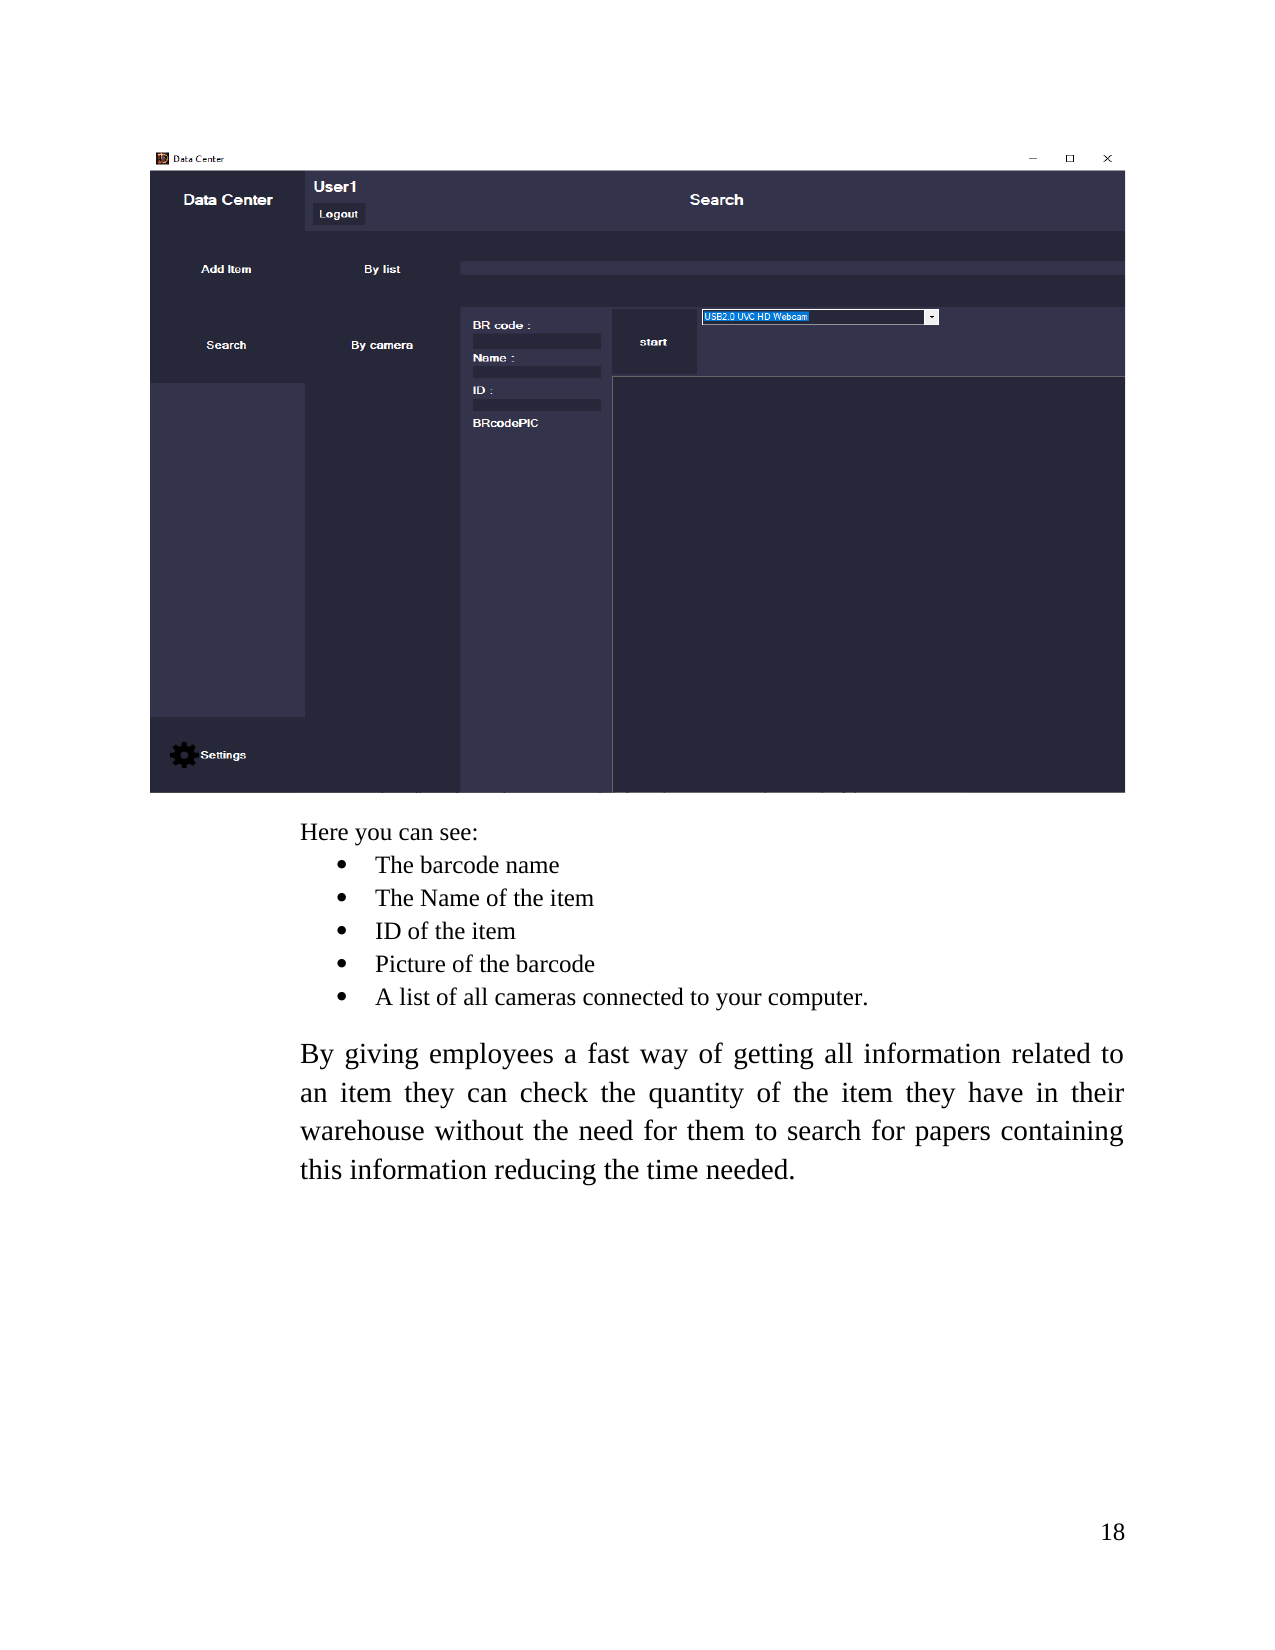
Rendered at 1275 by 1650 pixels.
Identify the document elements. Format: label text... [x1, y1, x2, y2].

picture [150, 150, 1125, 793]
list The barcode name [337, 850, 1125, 879]
text By giving employees a fast way of getting all information related to an item they can check the quantity of the item they have in their warehouse without the need for them to search for papers containing this information reducing the time needed. [300, 1036, 1125, 1185]
list A list of all cameras connected to your computer. [337, 982, 1125, 1011]
list Picture of the barcode [337, 949, 1125, 978]
list Here you can see: [225, 817, 1125, 846]
list ID of the item [337, 916, 1125, 945]
list The Name of the item [337, 883, 1125, 912]
